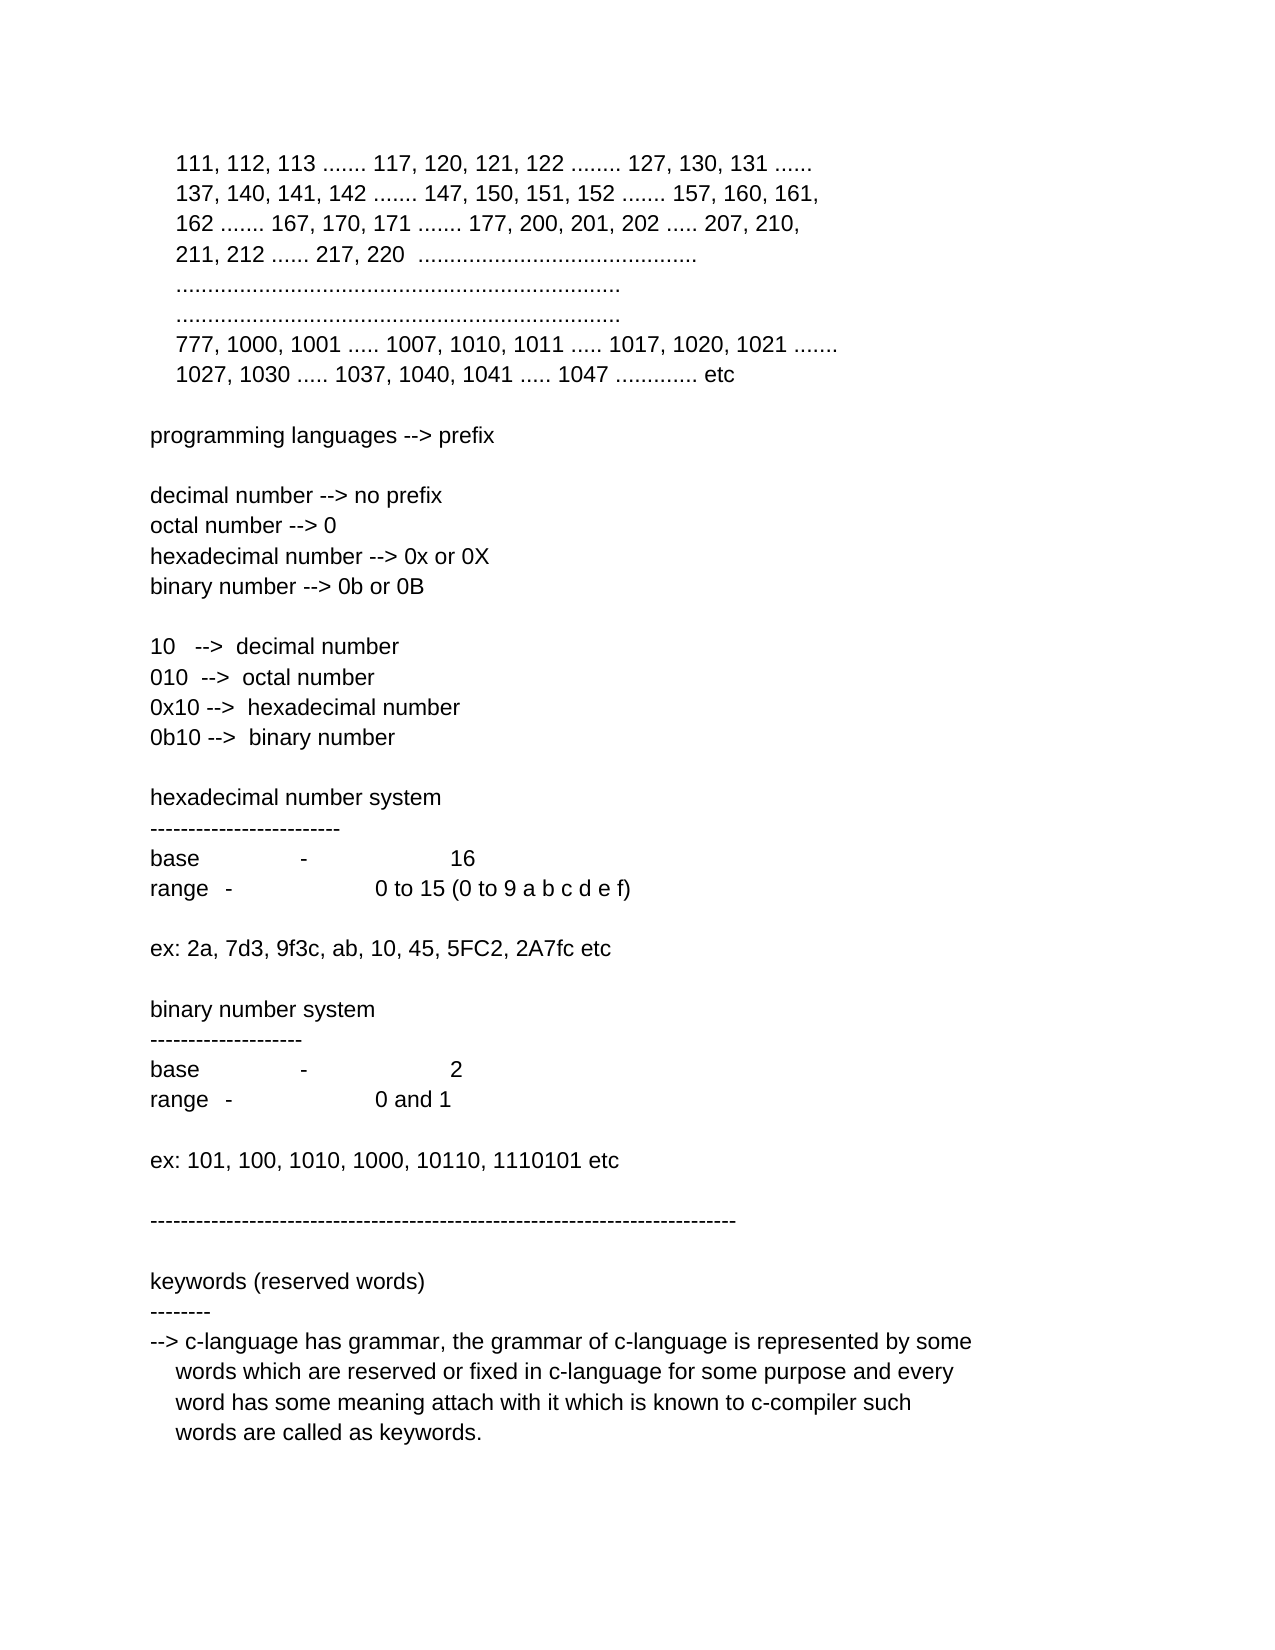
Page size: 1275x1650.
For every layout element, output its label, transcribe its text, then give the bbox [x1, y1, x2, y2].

text ex: 101, 100, 1010, 1000, 10110, 1110101 etc [150, 1147, 1125, 1173]
text range - 0 to 15 (0 to 9 a b c d e f) [150, 875, 1125, 901]
text hexadecimal number system [150, 784, 1125, 811]
text 111, 112, 113 ....... 117, 120, 121, 122 ........ 127, 130, 131 ...... [150, 150, 1125, 176]
text base - 2 [150, 1056, 1125, 1083]
text decimal number --> no prefix [150, 482, 1125, 509]
text 162 ....... 167, 170, 171 ....... 177, 200, 201, 202 ..... 207, 210, [150, 210, 1125, 237]
text 010 --> octal number [150, 663, 1125, 690]
text 1027, 1030 ..... 1037, 1040, 1041 ..... 1047 ............. etc [150, 361, 1125, 388]
text ...................................................................... [150, 301, 1125, 327]
text words are called as keywords. [150, 1419, 1125, 1445]
text 211, 212 ...... 217, 220 ............................................ [150, 241, 1125, 267]
text 0x10 --> hexadecimal number [150, 694, 1125, 720]
text 10 --> decimal number [150, 633, 1125, 660]
text -------- [150, 1298, 1125, 1324]
text -------------------- [150, 1026, 1125, 1052]
text octal number --> 0 [150, 512, 1125, 539]
text keywords (reserved words) [150, 1268, 1125, 1294]
text ...................................................................... [150, 271, 1125, 297]
text ex: 2a, 7d3, 9f3c, ab, 10, 45, 5FC2, 2A7fc etc [150, 935, 1125, 962]
text ----------------------------------------------------------------------------- [150, 1207, 1125, 1234]
text --> c-language has grammar, the grammar of c-language is represented by some [150, 1328, 1125, 1354]
text 777, 1000, 1001 ..... 1007, 1010, 1011 ..... 1017, 1020, 1021 ....... [150, 331, 1125, 358]
text hexadecimal number --> 0x or 0X [150, 543, 1125, 569]
text base - 16 [150, 845, 1125, 871]
text binary number system [150, 996, 1125, 1022]
text word has some meaning attach with it which is known to c-compiler such [150, 1388, 1125, 1415]
text 137, 140, 141, 142 ....... 147, 150, 151, 152 ....... 157, 160, 161, [150, 180, 1125, 207]
text range - 0 and 1 [150, 1086, 1125, 1113]
text programming languages --> prefix [150, 422, 1125, 448]
text 0b10 --> binary number [150, 724, 1125, 750]
text binary number --> 0b or 0B [150, 573, 1125, 599]
text ------------------------- [150, 814, 1125, 841]
text words which are reserved or fixed in c-language for some purpose and every [150, 1358, 1125, 1385]
